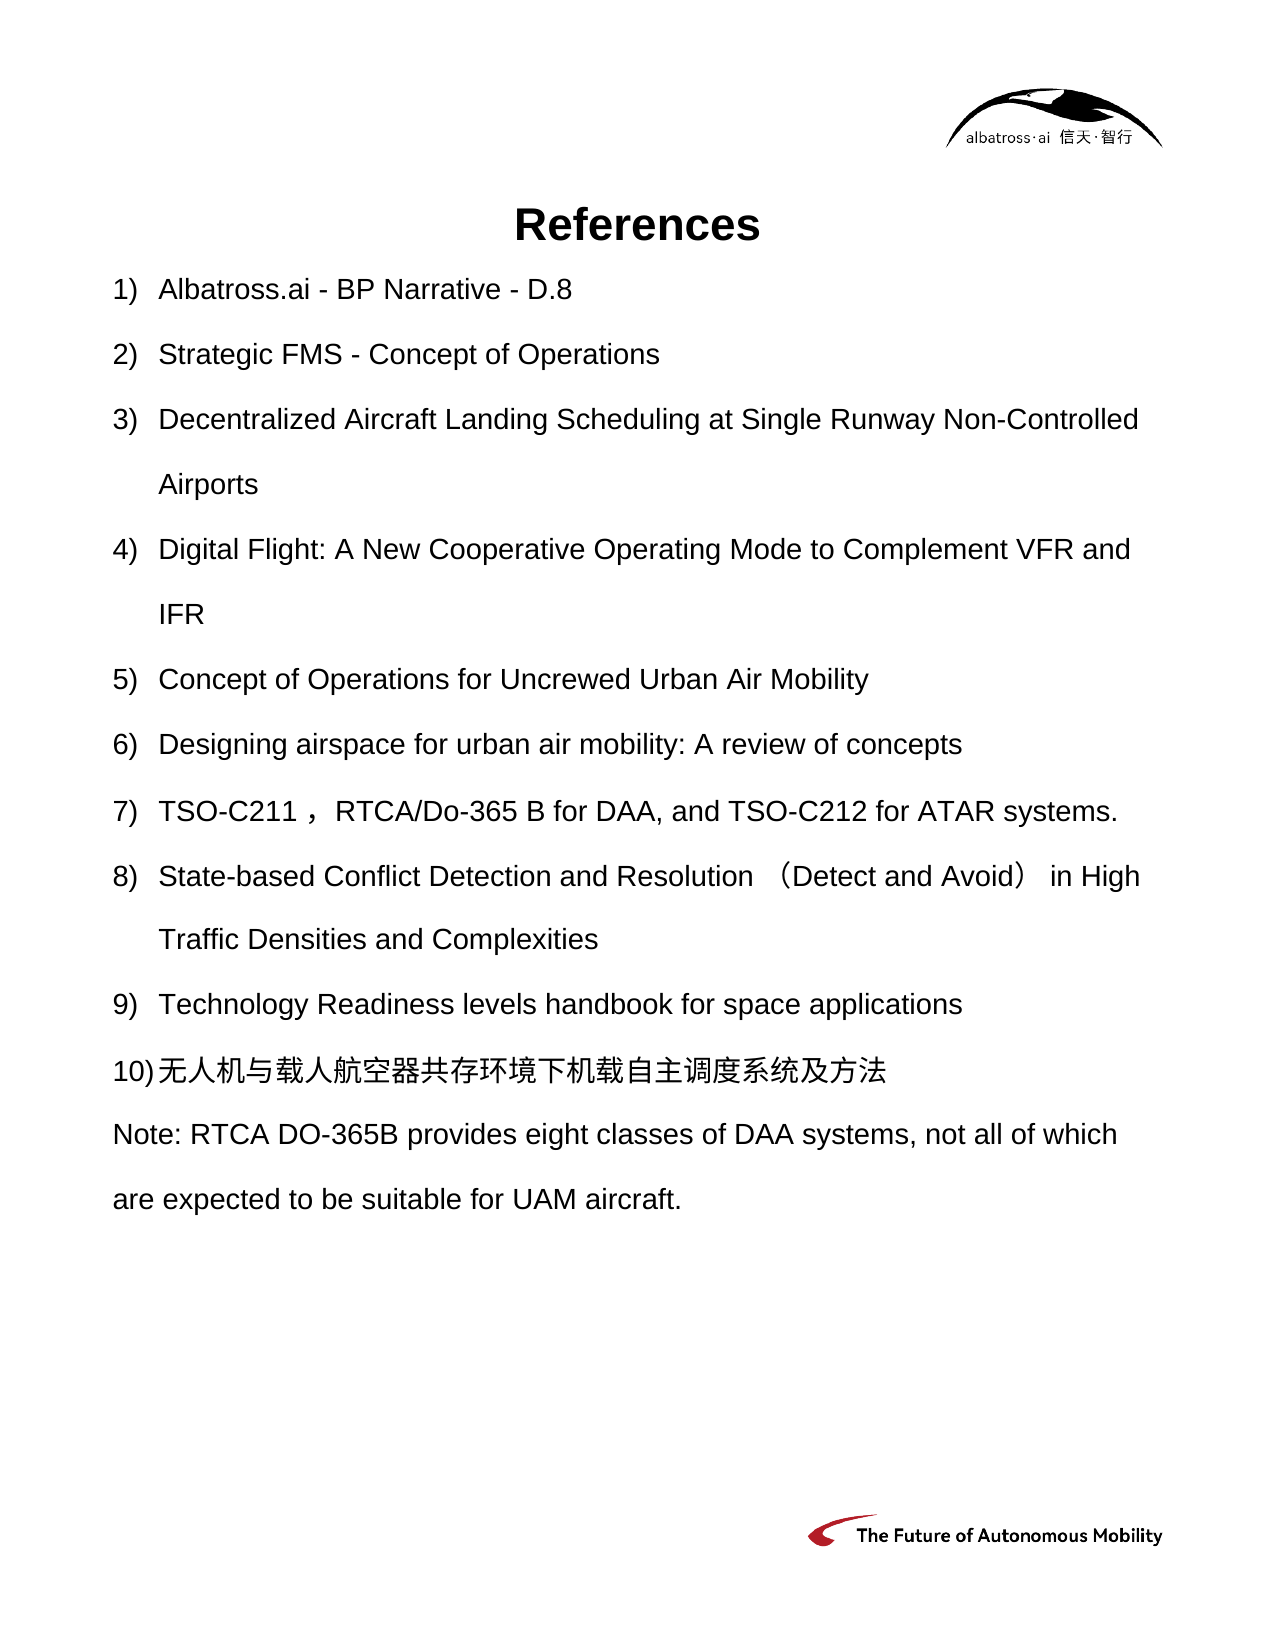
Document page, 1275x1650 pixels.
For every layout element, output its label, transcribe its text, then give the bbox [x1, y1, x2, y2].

list TSO-C211 ，RTCA/Do-365 B for DAA, and TSO-C212 for ATAR systems. [112, 776, 1163, 841]
list Albatross.ai - BP Narrative - D.8 [112, 256, 1163, 321]
text Note: RTCA DO-365B provides eight classes of DAA systems, not all of which are expected to be suitable for UAM aircraft. [112, 1101, 1163, 1231]
list Strategic FMS - Concept of Operations [112, 321, 1163, 386]
picture [807, 1514, 1163, 1547]
list State-based Conflict Detection and Resolution （Detect and Avoid） in High Traffic Densities and Complexities [112, 841, 1163, 971]
list Digital Flight: A New Cooperative Operating Mode to Complement VFR and IFR [112, 516, 1163, 646]
list Concept of Operations for Uncrewed Urban Air Mobility [112, 646, 1163, 711]
picture [945, 88, 1163, 148]
list Decentralized Aircraft Landing Scheduling at Single Runway Non-Controlled Airports [112, 386, 1163, 516]
list Technology Readiness levels handbook for space applications [112, 971, 1163, 1036]
list Designing airspace for urban air mobility: A review of concepts [112, 711, 1163, 776]
text References [112, 191, 1163, 256]
list 无人机与载人航空器共存环境下机载自主调度系统及方法 [112, 1036, 1163, 1101]
